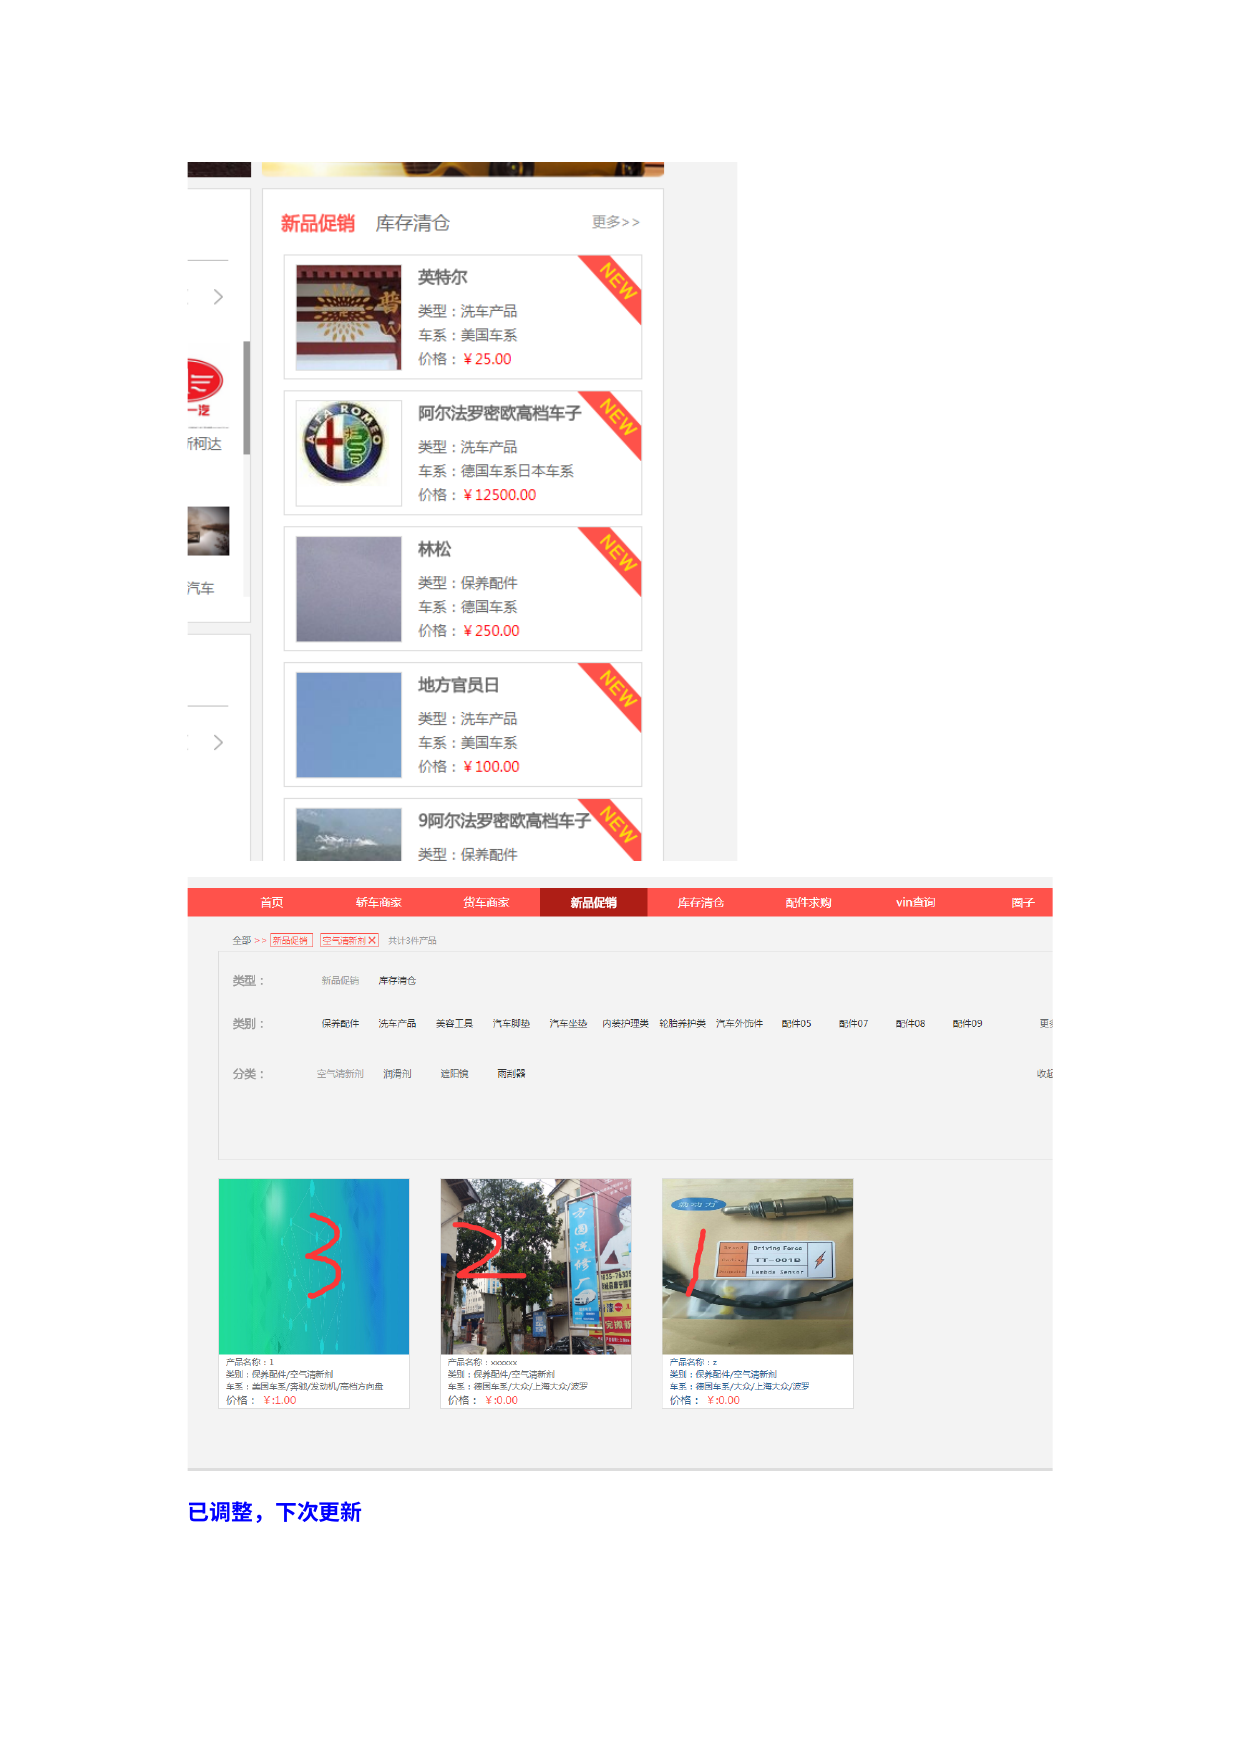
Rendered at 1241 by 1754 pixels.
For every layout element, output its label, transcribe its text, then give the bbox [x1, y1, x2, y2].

text 已调整，下次更新 [187, 1494, 1053, 1527]
picture [187, 877, 1053, 1471]
picture [187, 162, 738, 861]
